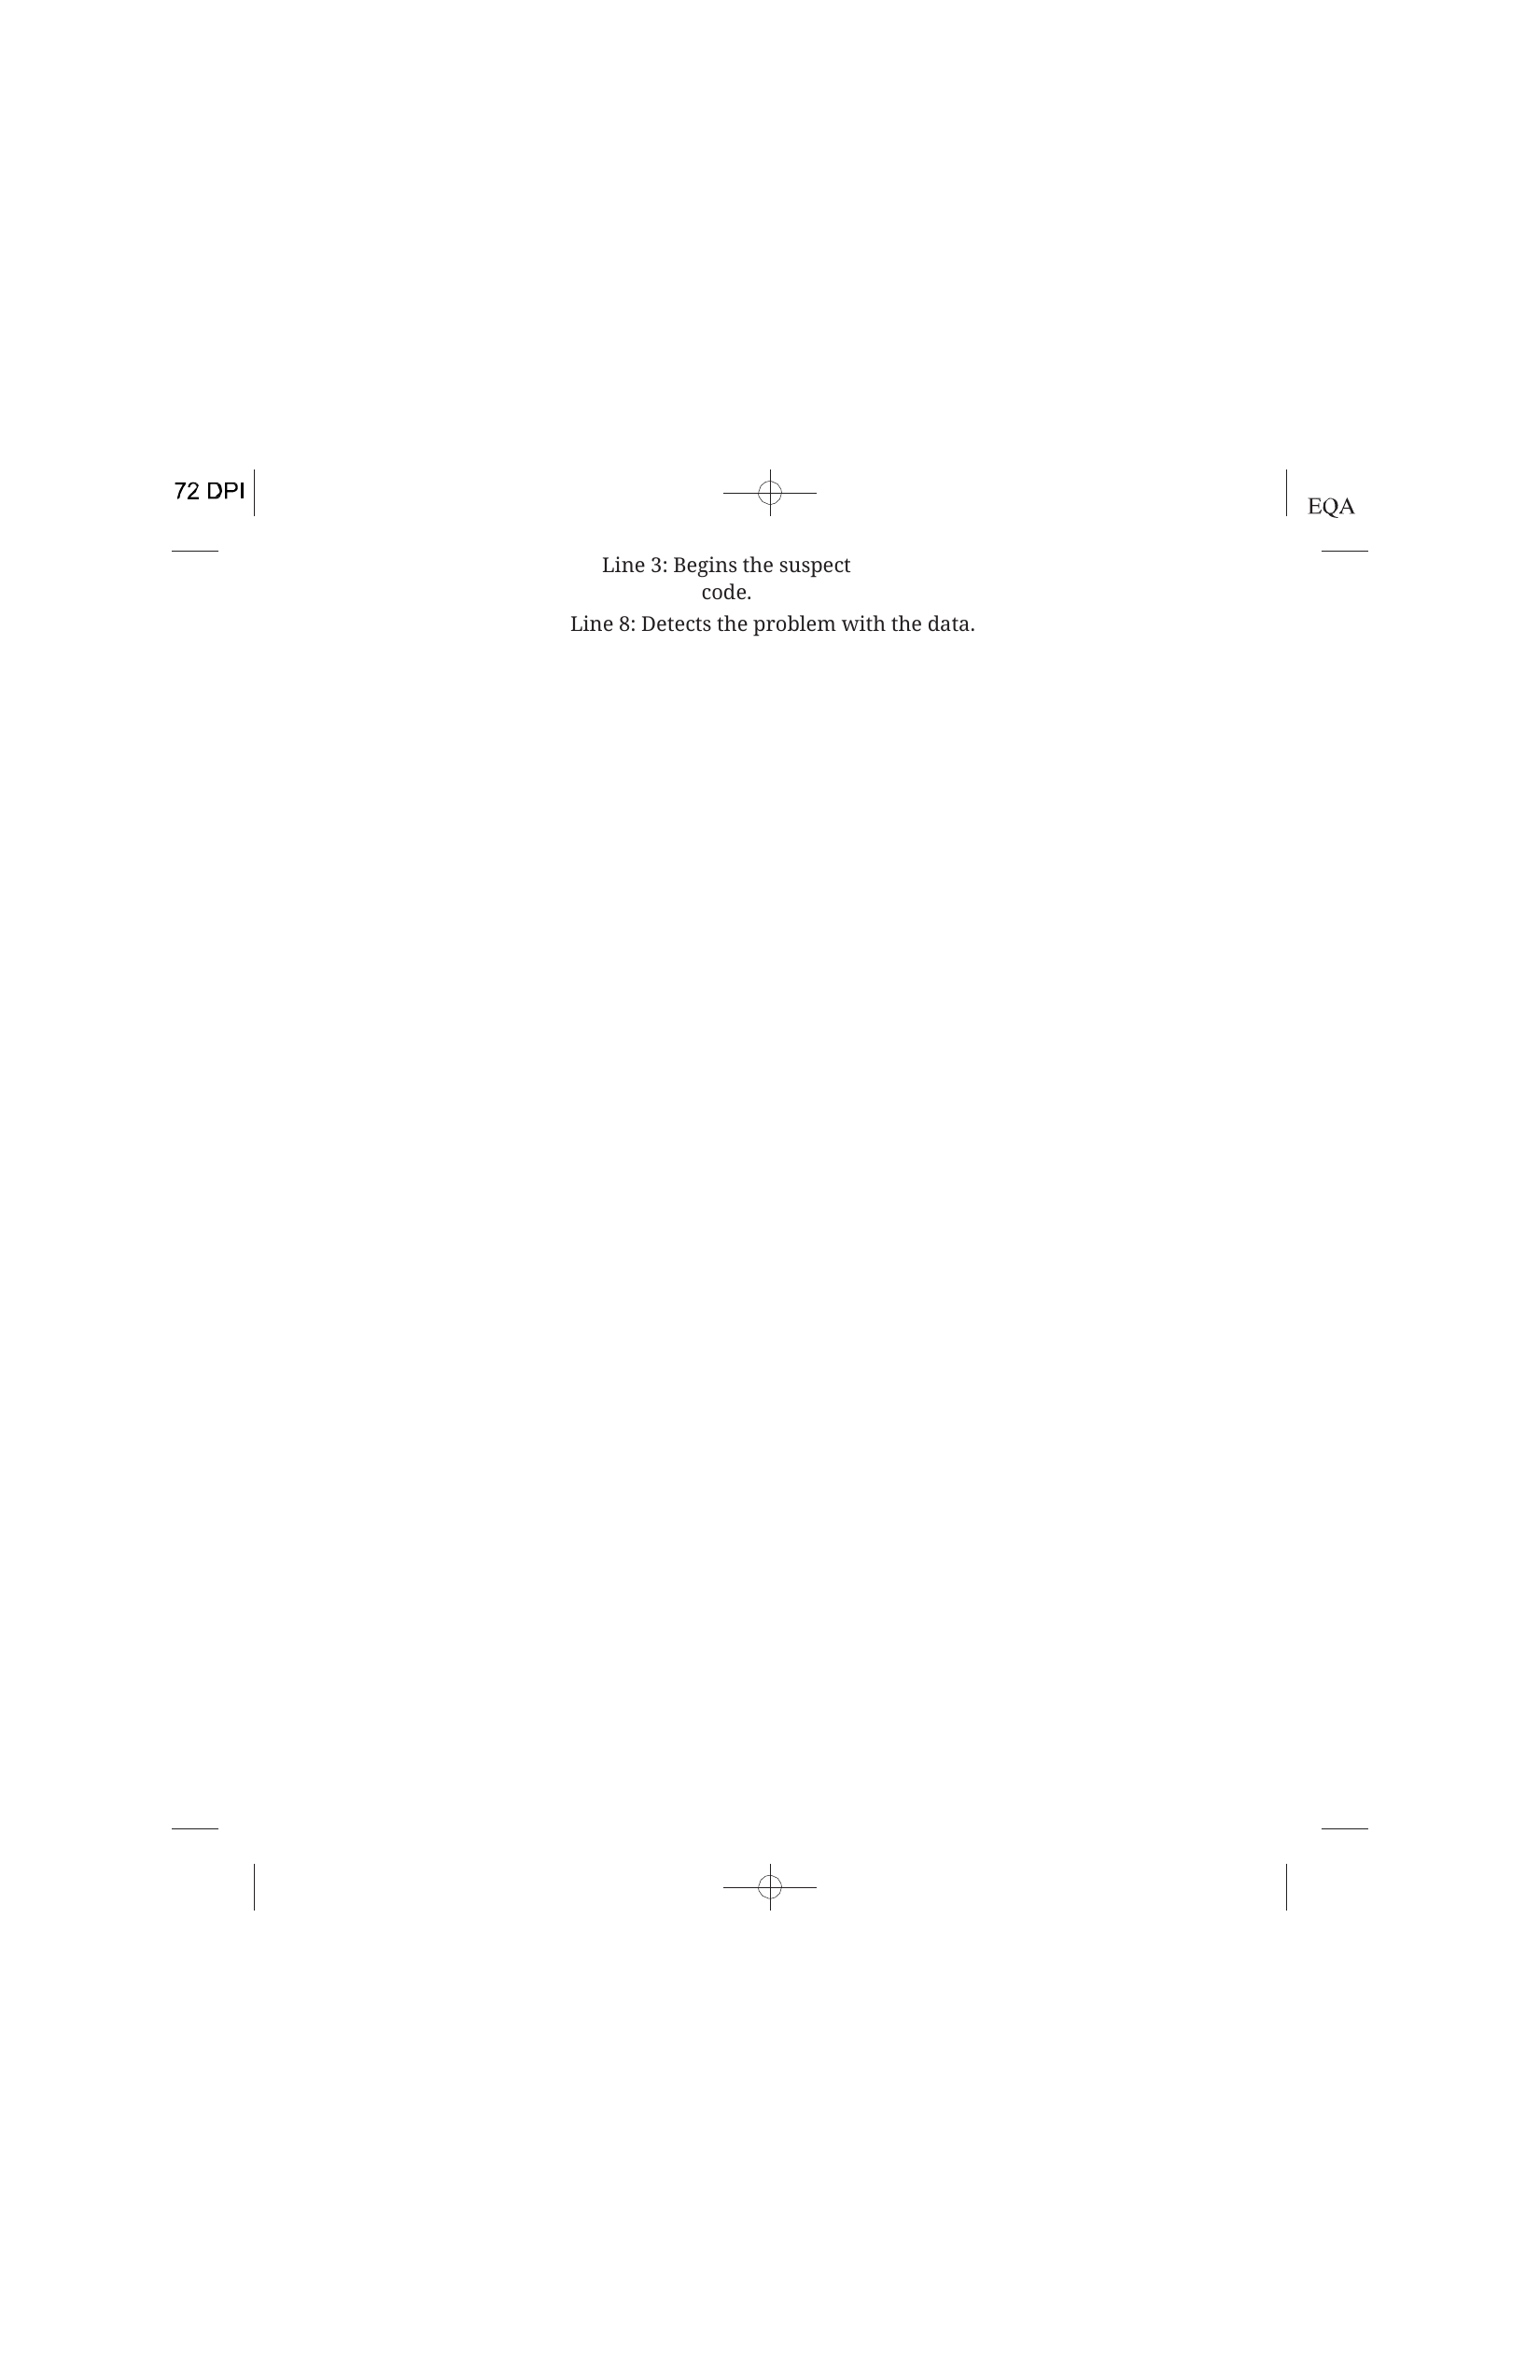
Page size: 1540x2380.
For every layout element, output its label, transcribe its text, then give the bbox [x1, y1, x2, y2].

text Line 8: Detects the problem with the data. [167, 609, 1379, 637]
text Line 3: Begins the suspect code. [582, 550, 871, 606]
